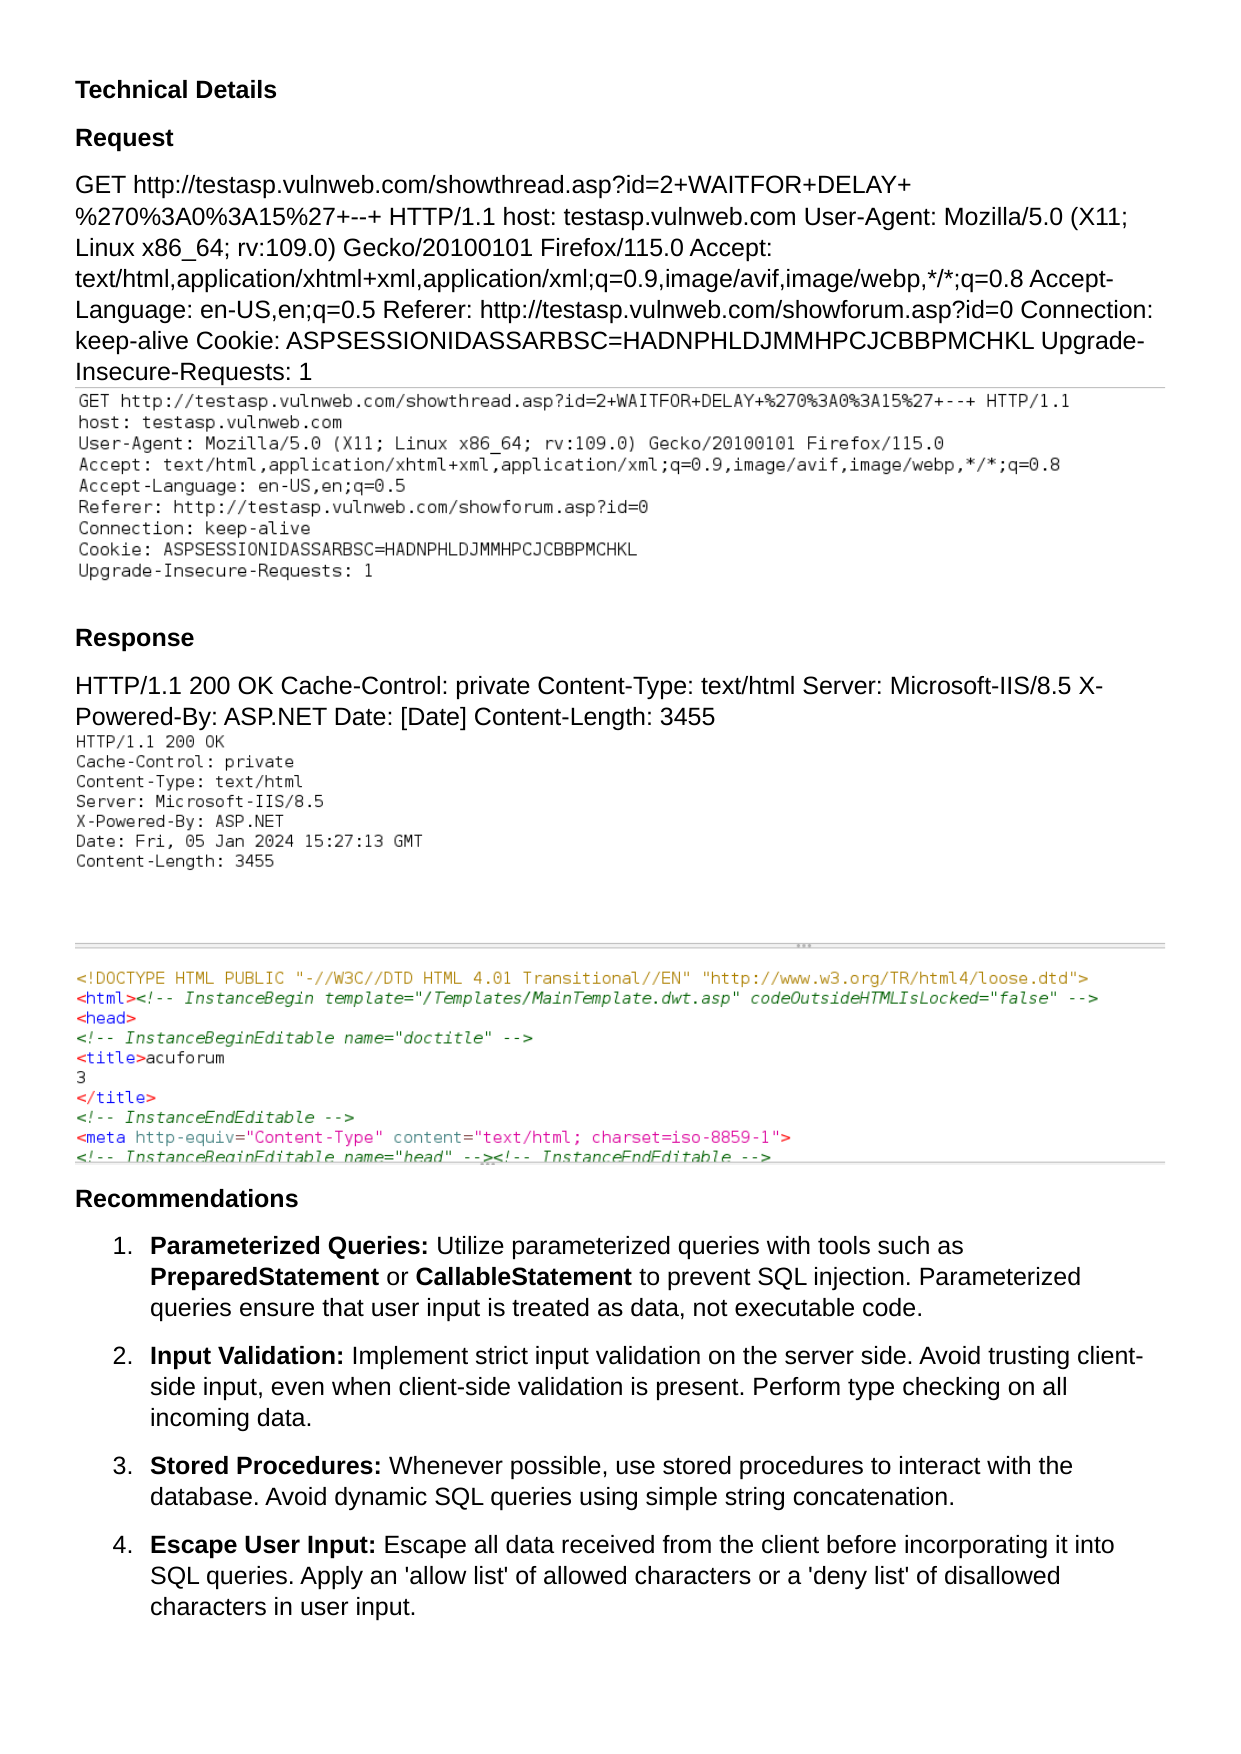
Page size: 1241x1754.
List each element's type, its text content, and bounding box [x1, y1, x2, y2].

list Escape User Input: Escape all data received from the client before incorporating it into SQL queries. Apply an 'allow list' of allowed characters or a 'deny list' of disallowed characters in user input. [112, 1529, 1165, 1620]
picture [75, 387, 1166, 605]
text Recommendations [75, 1183, 1165, 1212]
text Response [75, 623, 1165, 652]
text HTTP/1.1 200 OK Cache-Control: private Content-Type: text/html Server: Microsoft-IIS/8.5 X-Powered-By: ASP.NET Date: [Date] Content-Length: 3455 [75, 671, 1165, 733]
text Technical Details [75, 75, 1165, 104]
list Stored Procedures: Whenever possible, use stored procedures to interact with the database. Avoid dynamic SQL queries using simple string concatenation. [112, 1451, 1165, 1511]
text GET http://testasp.vulnweb.com/showthread.asp?id=2+WAITFOR+DELAY+%270%3A0%3A15%27+--+ HTTP/1.1 host: testasp.vulnweb.com User-Agent: Mozilla/5.0 (X11; Linux x86_64; rv:109.0) Gecko/20100101 Firefox/115.0 Accept: text/html,application/xhtml+xml,application/xml;q=0.9,image/avif,image/webp,*/*;q=0.8 Accept-Language: en-US,en;q=0.5 Referer: http://testasp.vulnweb.com/showforum.asp?id=0 Connection: keep-alive Cookie: ASPSESSIONIDASSARBSC=HADNPHLDJMMHPCJCBBPMCHKL Upgrade-Insecure-Requests: 1 [75, 170, 1165, 387]
list Input Validation: Implement strict input validation on the server side. Avoid trusting client-side input, even when client-side validation is present. Perform type checking on all incoming data. [112, 1341, 1165, 1432]
list Parameterized Queries: Utilize parameterized queries with tools such as PreparedStatement or CallableStatement to prevent SQL injection. Parameterized queries ensure that user input is treated as data, not executable code. [112, 1231, 1165, 1322]
picture [75, 733, 1166, 1165]
text Request [75, 123, 1165, 151]
